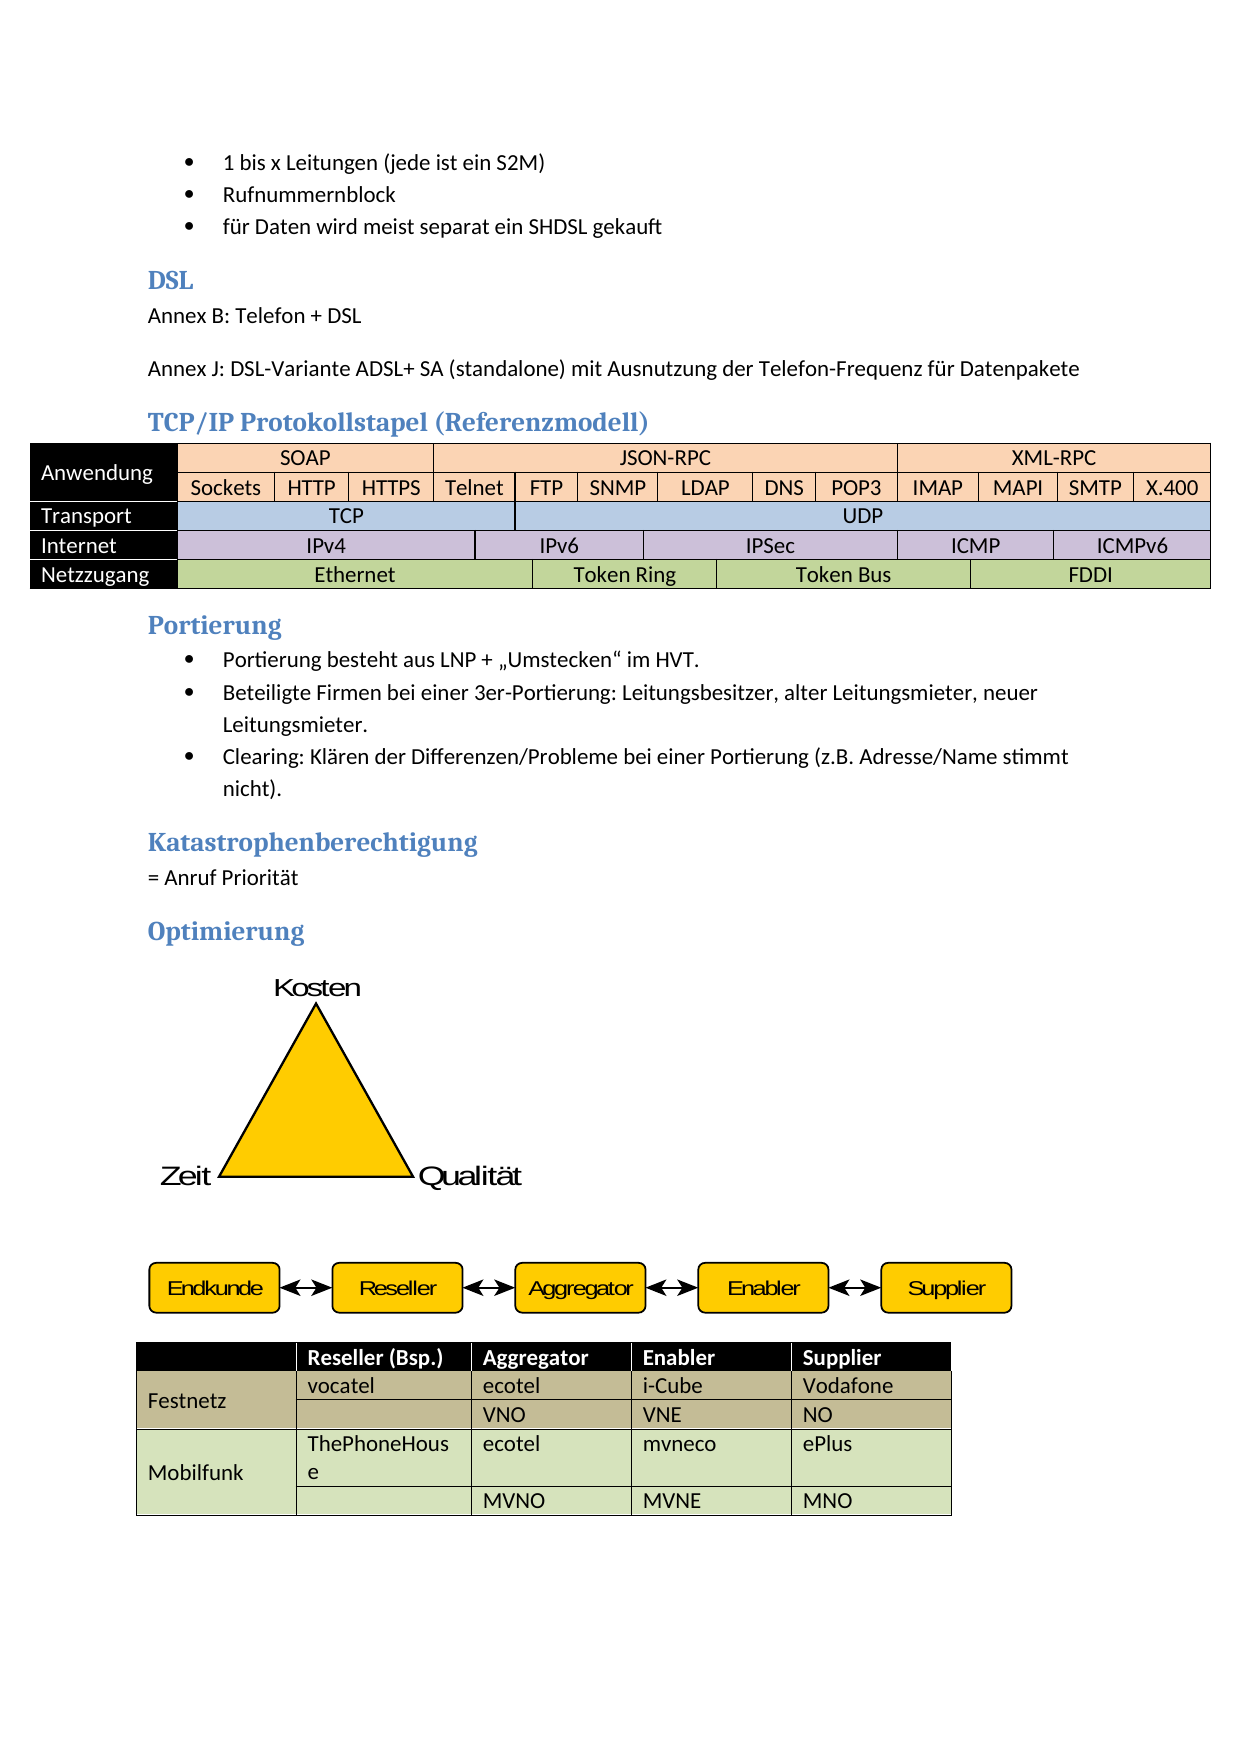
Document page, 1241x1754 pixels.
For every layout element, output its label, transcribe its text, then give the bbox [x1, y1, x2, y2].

table_cell i-Cube [632, 1371, 791, 1399]
list 1 bis x Leitungen (jede ist ein S2M) [185, 148, 1093, 176]
table_header SOAP [178, 444, 433, 472]
subtitle Optimierung [148, 916, 1093, 947]
table_cell SNMP [578, 473, 657, 501]
subtitle Portierung [148, 610, 1093, 641]
table_cell Token Bus [717, 560, 970, 588]
table_cell [297, 1487, 471, 1514]
table_header [137, 1343, 296, 1371]
subtitle TCP/IP Protokollstapel (Referenzmodell) [148, 407, 1093, 438]
table_cell ThePhoneHouse [297, 1430, 471, 1486]
table_cell X.400 [1134, 473, 1210, 501]
table_cell Sockets [178, 473, 274, 501]
table_cell NO [792, 1400, 951, 1428]
table_header Anwendung [30, 443, 177, 501]
table_cell MVNO [472, 1487, 631, 1514]
table_cell VNE [632, 1400, 791, 1428]
list Clearing: Klären der Differenzen/Probleme bei einer Portierung (z.B. Adresse/Name stimmt nicht). [185, 742, 1093, 802]
table_cell ICMP [898, 531, 1053, 559]
table_cell Telnet [434, 473, 514, 501]
table_cell Mobilfunk [137, 1430, 296, 1514]
table_cell ICMPv6 [1054, 531, 1210, 559]
subtitle Katastrophenberechtigung [148, 827, 1093, 858]
table_cell FTP [516, 473, 577, 501]
table_cell IMAP [898, 473, 978, 501]
table_cell VNO [472, 1400, 631, 1428]
text Annex J: DSL-Variante ADSL+ SA (standalone) mit Ausnutzung der Telefon-Frequenz für Datenpakete [148, 354, 1093, 382]
table_header Aggregator [472, 1343, 631, 1371]
table_cell Ethernet [178, 560, 532, 588]
table_header Enabler [632, 1343, 791, 1371]
table_cell mvneco [632, 1430, 791, 1486]
table_cell Transport [30, 502, 177, 530]
table_cell DNS [753, 473, 815, 501]
table_cell POP3 [816, 473, 897, 501]
table_cell MVNE [632, 1487, 791, 1514]
table_cell IPSec [644, 531, 897, 559]
table_cell SMTP [1058, 473, 1133, 501]
table_cell vocatel [297, 1371, 471, 1399]
table_cell TCP [178, 502, 514, 530]
table_cell ecotel [472, 1371, 631, 1399]
list Beteiligte Firmen bei einer 3er-Portierung: Leitungsbesitzer, alter Leitungsmieter, neuer Leitungsmieter. [185, 678, 1093, 738]
table_cell UDP [516, 502, 1210, 530]
table_cell Festnetz [137, 1371, 296, 1428]
table_header Supplier [792, 1343, 951, 1371]
text Annex B: Telefon + DSL [148, 301, 1093, 329]
table_cell Netzzugang [30, 560, 177, 588]
table_header Reseller (Bsp.) [297, 1343, 471, 1371]
table_cell FDDI [971, 560, 1210, 588]
table_cell IPv6 [476, 531, 643, 559]
subtitle DSL [148, 265, 1093, 296]
text = Anruf Priorität [148, 863, 1093, 891]
table_cell MNO [792, 1487, 951, 1514]
table_cell Vodafone [792, 1371, 951, 1399]
table_cell Token Ring [533, 560, 716, 588]
table_cell [297, 1400, 471, 1428]
table_cell MAPI [979, 473, 1057, 501]
table_header XML-RPC [898, 444, 1210, 472]
table_cell LDAP [658, 473, 752, 501]
table_cell IPv4 [178, 531, 474, 559]
table_cell ecotel [472, 1430, 631, 1486]
table_cell Internet [30, 531, 177, 559]
table_header JSON-RPC [434, 444, 897, 472]
table_cell HTTP [275, 473, 348, 501]
list Portierung besteht aus LNP + „Umstecken“ im HVT. [185, 645, 1093, 673]
table_cell ePlus [792, 1430, 951, 1486]
table_cell HTTPS [349, 473, 433, 501]
list Rufnummernblock [185, 180, 1093, 208]
list für Daten wird meist separat ein SHDSL gekauft [185, 212, 1093, 240]
